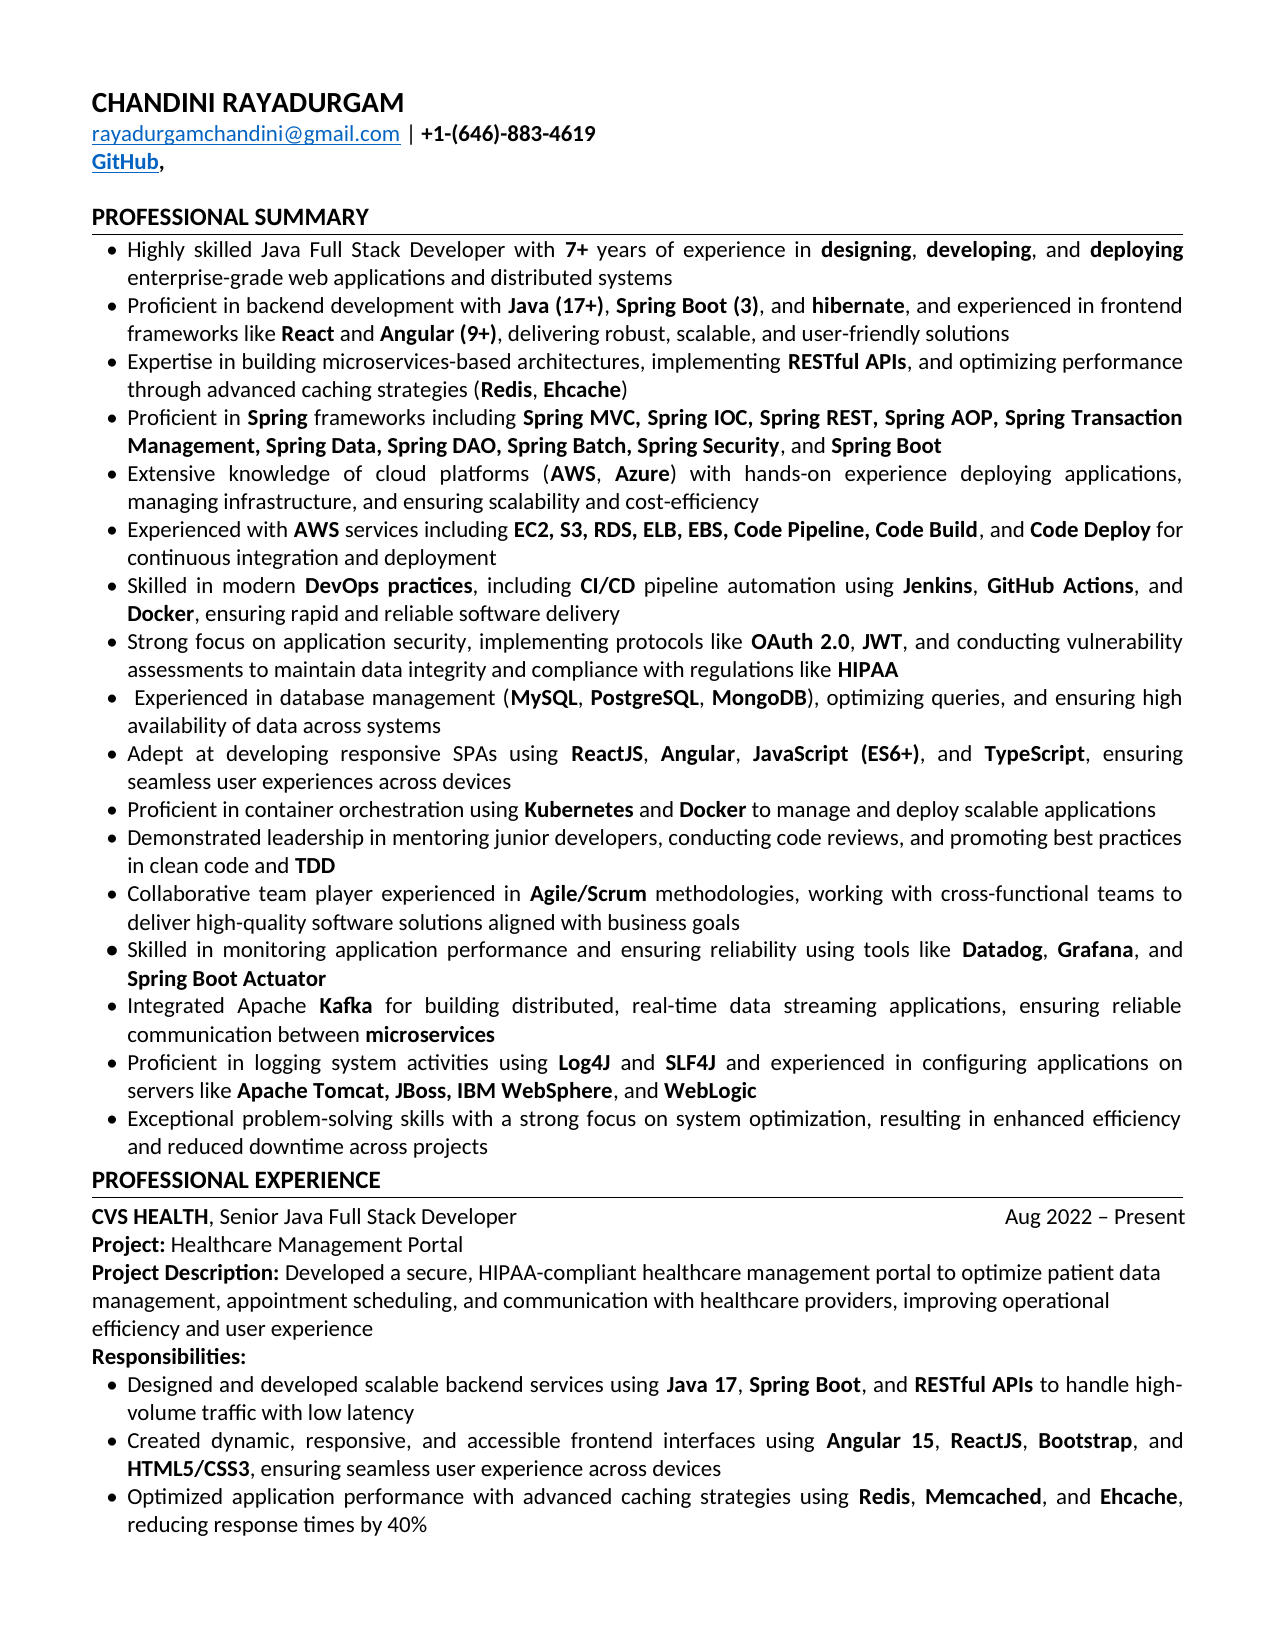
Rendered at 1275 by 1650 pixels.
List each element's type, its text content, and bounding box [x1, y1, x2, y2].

text Project Description: Developed a secure, HIPAA-compliant healthcare management portal to optimize patient data management, appointment scheduling, and communication with healthcare providers, improving operational efficiency and user experience [92, 1258, 1183, 1342]
list Exceptional problem-solving skills with a strong focus on system optimization, resulting in enhanced efficiency and reduced downtime across projects [106, 1104, 1183, 1160]
list Adept at developing responsive SPAs using ReactJS, Angular, JavaScript (ES6+), and TypeScript, ensuring seamless user experiences across devices [106, 739, 1183, 796]
list Proficient in container orchestration using Kubernetes and Docker to manage and deploy scalable applications [106, 796, 1183, 823]
list Created dynamic, responsive, and accessible frontend interfaces using Angular 15, ReactJS, Bootstrap, and HTML5/CSS3, ensuring seamless user experience across devices [106, 1426, 1183, 1482]
subtitle CHANDINI RAYADURGAM [92, 84, 1183, 119]
list Experienced with AWS services including EC2, S3, RDS, ELB, EBS, Code Pipeline, Code Build, and Code Deploy for continuous integration and deployment [106, 515, 1183, 571]
list Proficient in logging system activities using Log4J and SLF4J and experienced in configuring applications on servers like Apache Tomcat, JBoss, IBM WebSphere, and WebLogic [106, 1048, 1183, 1104]
list Proficient in backend development with Java (17+), Spring Boot (3), and hibernate, and experienced in frontend frameworks like React and Angular (9+), delivering robust, scalable, and user-friendly solutions [106, 291, 1183, 347]
list Collaborative team player experienced in Agile/Scrum methodologies, working with cross-functional teams to deliver high-quality software solutions aligned with business goals [106, 879, 1183, 936]
text Project: Healthcare Management Portal [92, 1230, 1183, 1258]
text CVS HEALTH, Senior Java Full Stack Developer Aug 2022 – Present [92, 1202, 1183, 1230]
list Expertise in building microservices-based architectures, implementing RESTful APIs, and optimizing performance through advanced caching strategies (Redis, Ehcache) [106, 347, 1183, 403]
list Highly skilled Java Full Stack Developer with 7+ years of experience in designing, developing, and deploying enterprise-grade web applications and distributed systems [106, 235, 1183, 291]
text PROFESSIONAL EXPERIENCE [92, 1164, 1183, 1197]
list Proficient in Spring frameworks including Spring MVC, Spring IOC, Spring REST, Spring AOP, Spring Transaction Management, Spring Data, Spring DAO, Spring Batch, Spring Security, and Spring Boot [106, 403, 1183, 459]
list Optimized application performance with advanced caching strategies using Redis, Memcached, and Ehcache, reducing response times by 40% [106, 1482, 1183, 1538]
list Demonstrated leadership in mentoring junior developers, conducting code reviews, and promoting best practices in clean code and TDD [106, 823, 1183, 879]
text Responsibilities: [92, 1342, 1183, 1370]
text rayadurgamchandini@gmail.com | +1-(646)-883-4619 [92, 119, 1183, 147]
list Skilled in monitoring application performance and ensuring reliability using tools like Datadog, Grafana, and Spring Boot Actuator [106, 936, 1183, 992]
list Integrated Apache Kafka for building distributed, real-time data streaming applications, ensuring reliable communication between microservices [106, 992, 1183, 1048]
list Strong focus on application security, implementing protocols like OAuth 2.0, JWT, and conducting vulnerability assessments to maintain data integrity and compliance with regulations like HIPAA [106, 627, 1183, 683]
list Designed and developed scalable backend services using Java 17, Spring Boot, and RESTful APIs to handle high-volume traffic with low latency [106, 1370, 1183, 1426]
list Experienced in database management (MySQL, PostgreSQL, MongoDB), optimizing queries, and ensuring high availability of data across systems [106, 683, 1183, 739]
text PROFESSIONAL SUMMARY [92, 201, 1183, 234]
list Extensive knowledge of cloud platforms (AWS, Azure) with hands-on experience deploying applications, managing infrastructure, and ensuring scalability and cost-efficiency [106, 459, 1183, 515]
text GitHub, [92, 147, 1183, 176]
list Skilled in modern DevOps practices, including CI/CD pipeline automation using Jenkins, GitHub Actions, and Docker, ensuring rapid and reliable software delivery [106, 571, 1183, 627]
